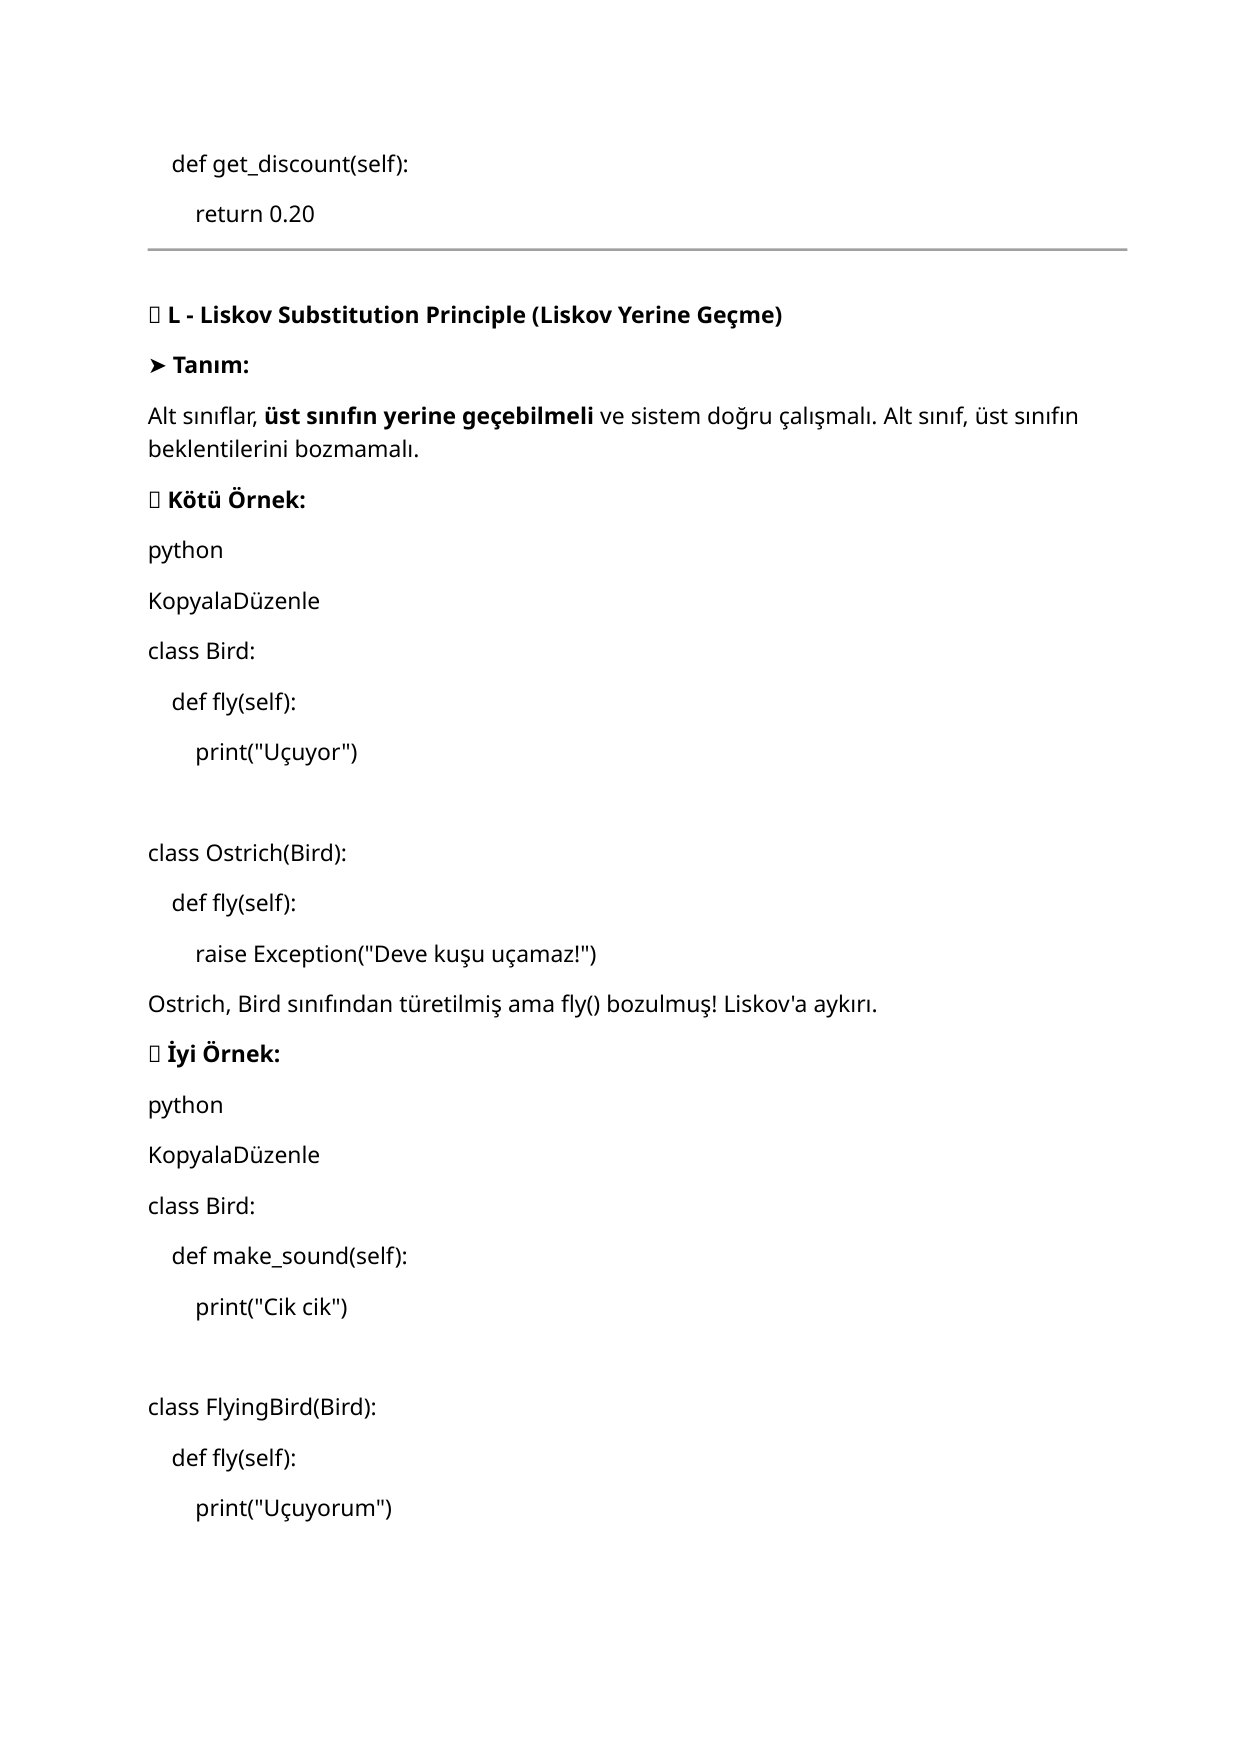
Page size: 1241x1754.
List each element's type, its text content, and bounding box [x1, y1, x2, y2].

text class Bird: [148, 1190, 1093, 1221]
text class Bird: [148, 635, 1093, 666]
text print("Cik cik") [148, 1291, 1093, 1322]
text Ostrich, Bird sınıfından türetilmiş ama fly() bozulmuş! Liskov'a aykırı. [148, 988, 1093, 1019]
text return 0.20 [148, 198, 1093, 229]
text def make_sound(self): [148, 1240, 1093, 1271]
text ❌ Kötü Örnek: [148, 484, 1093, 515]
text Alt sınıflar, üst sınıfın yerine geçebilmeli ve sistem doğru çalışmalı. Alt sınıf, üst sınıfın beklentilerini bozmamalı. [148, 400, 1093, 465]
text KopyalaDüzenle [148, 585, 1093, 616]
text KopyalaDüzenle [148, 1139, 1093, 1171]
text def fly(self): [148, 1442, 1093, 1473]
text def fly(self): [148, 686, 1093, 717]
text def get_discount(self): [148, 148, 1093, 179]
text class FlyingBird(Bird): [148, 1391, 1093, 1423]
text 🔹 L - Liskov Substitution Principle (Liskov Yerine Geçme) [148, 299, 1093, 330]
text raise Exception("Deve kuşu uçamaz!") [148, 938, 1093, 969]
text python [148, 534, 1093, 566]
text print("Uçuyor") [148, 736, 1093, 767]
text ✅ İyi Örnek: [148, 1038, 1093, 1070]
text print("Uçuyorum") [148, 1492, 1093, 1523]
text ➤ Tanım: [148, 349, 1093, 381]
text python [148, 1089, 1093, 1120]
text class Ostrich(Bird): [148, 837, 1093, 868]
text def fly(self): [148, 887, 1093, 918]
